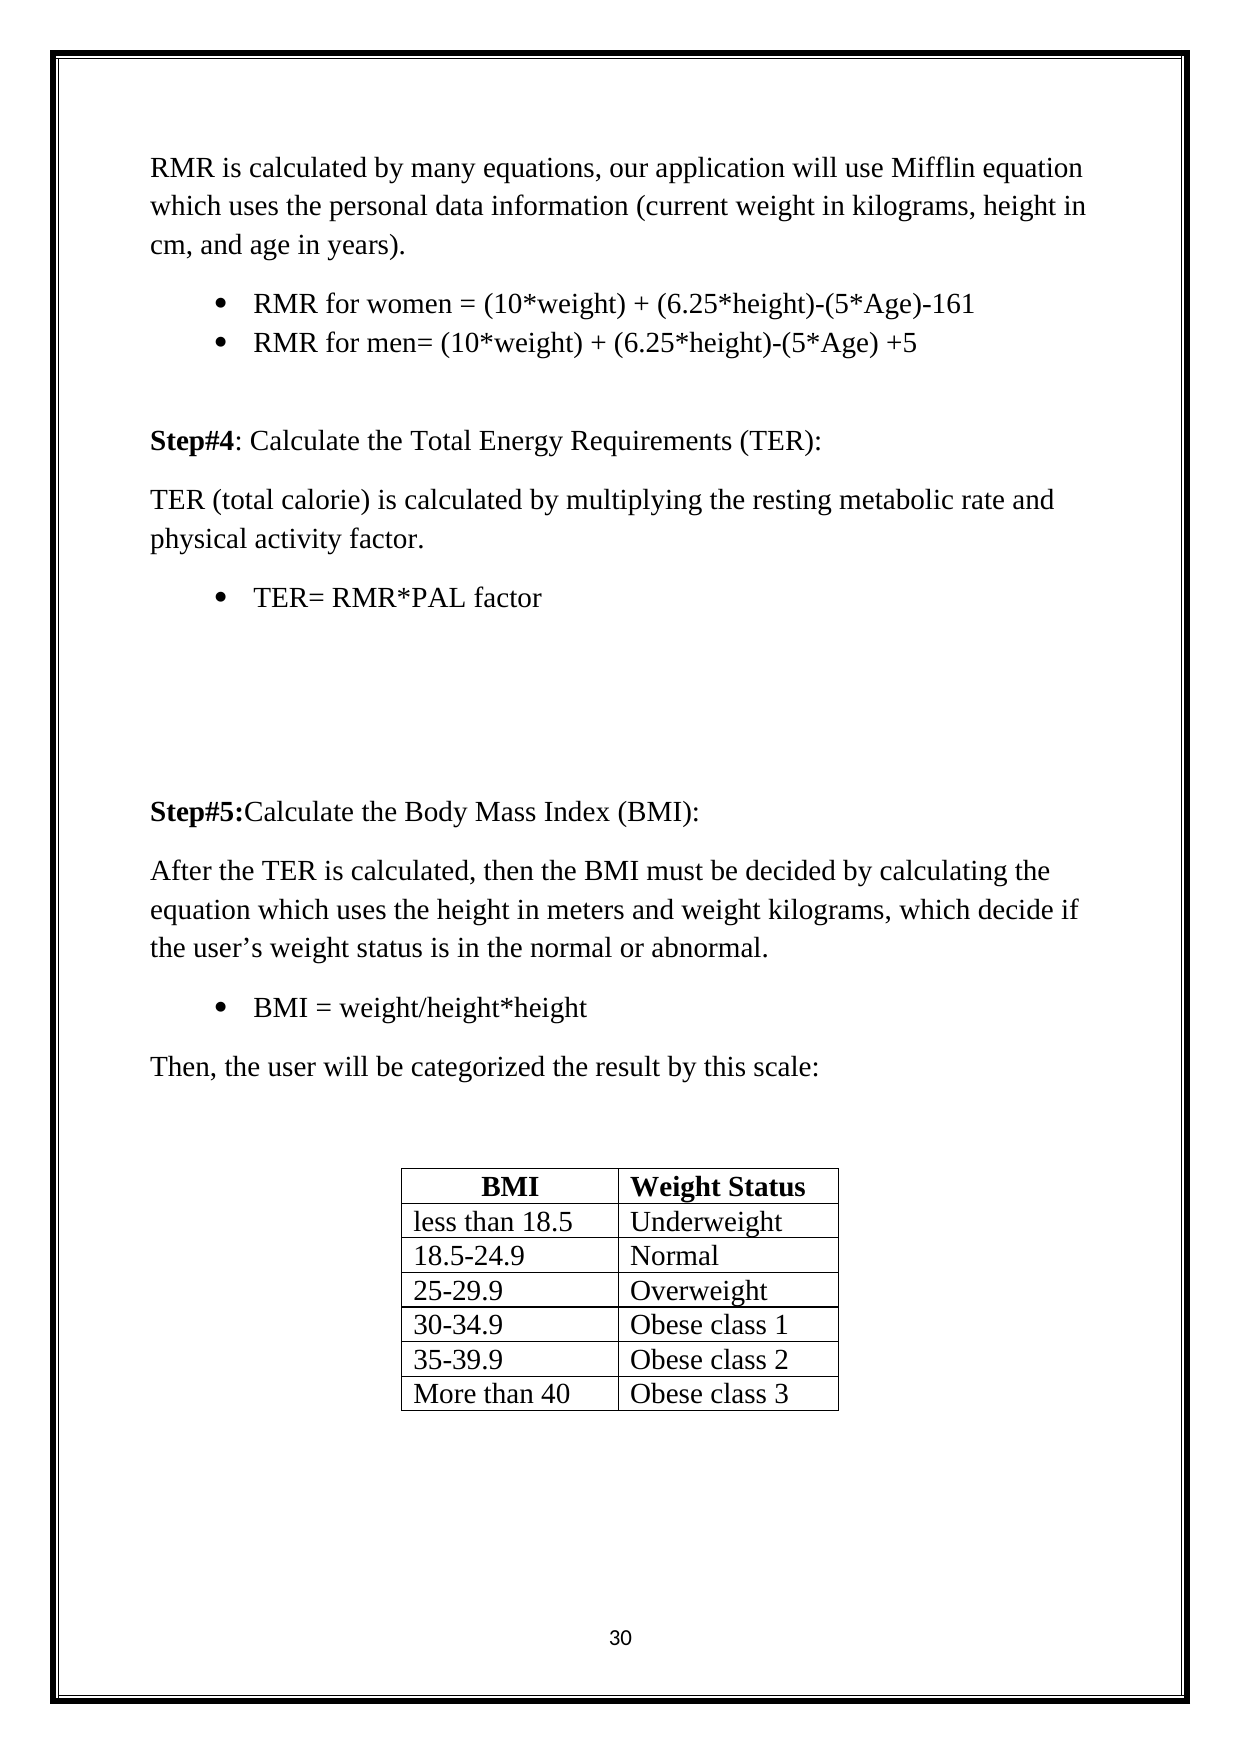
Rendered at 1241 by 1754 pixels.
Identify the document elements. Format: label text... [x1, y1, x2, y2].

table_cell Overweight [619, 1273, 838, 1306]
table_header Weight Status [619, 1169, 838, 1203]
list RMR for men= (10*weight) + (6.25*height)-(5*Age) +5 [216, 325, 1090, 359]
text RMR is calculated by many equations, our application will use Mifflin equation which uses the personal data information (current weight in kilograms, height in cm, and age in years). [150, 150, 1090, 261]
table_cell Normal [619, 1238, 838, 1272]
text Step#5:Calculate the Body Mass Index (BMI): [150, 794, 1090, 828]
table_cell More than 40 [402, 1377, 618, 1410]
text Step#4: Calculate the Total Energy Requirements (TER): [150, 423, 1090, 457]
table_cell Obese class 1 [619, 1308, 838, 1341]
text Then, the user will be categorized the result by this scale: [150, 1049, 1090, 1083]
table_cell 30-34.9 [402, 1308, 618, 1341]
table_cell 25-29.9 [402, 1273, 618, 1306]
table_cell Obese class 2 [619, 1342, 838, 1376]
list BMI = weight/height*height [216, 990, 1090, 1023]
list TER= RMR*PAL factor [216, 580, 1090, 614]
table_cell Underweight [619, 1204, 838, 1237]
table_header BMI [402, 1169, 618, 1203]
table_cell Obese class 3 [619, 1377, 838, 1410]
table_cell less than 18.5 [402, 1204, 618, 1237]
text After the TER is calculated, then the BMI must be decided by calculating the equation which uses the height in meters and weight kilograms, which decide if the user’s weight status is in the normal or abnormal. [150, 853, 1090, 964]
list RMR for women = (10*weight) + (6.25*height)-(5*Age)-161 [216, 286, 1090, 320]
text TER (total calorie) is calculated by multiplying the resting metabolic rate and physical activity factor. [150, 482, 1090, 554]
table_cell 35-39.9 [402, 1342, 618, 1376]
table_cell 18.5-24.9 [402, 1238, 618, 1272]
